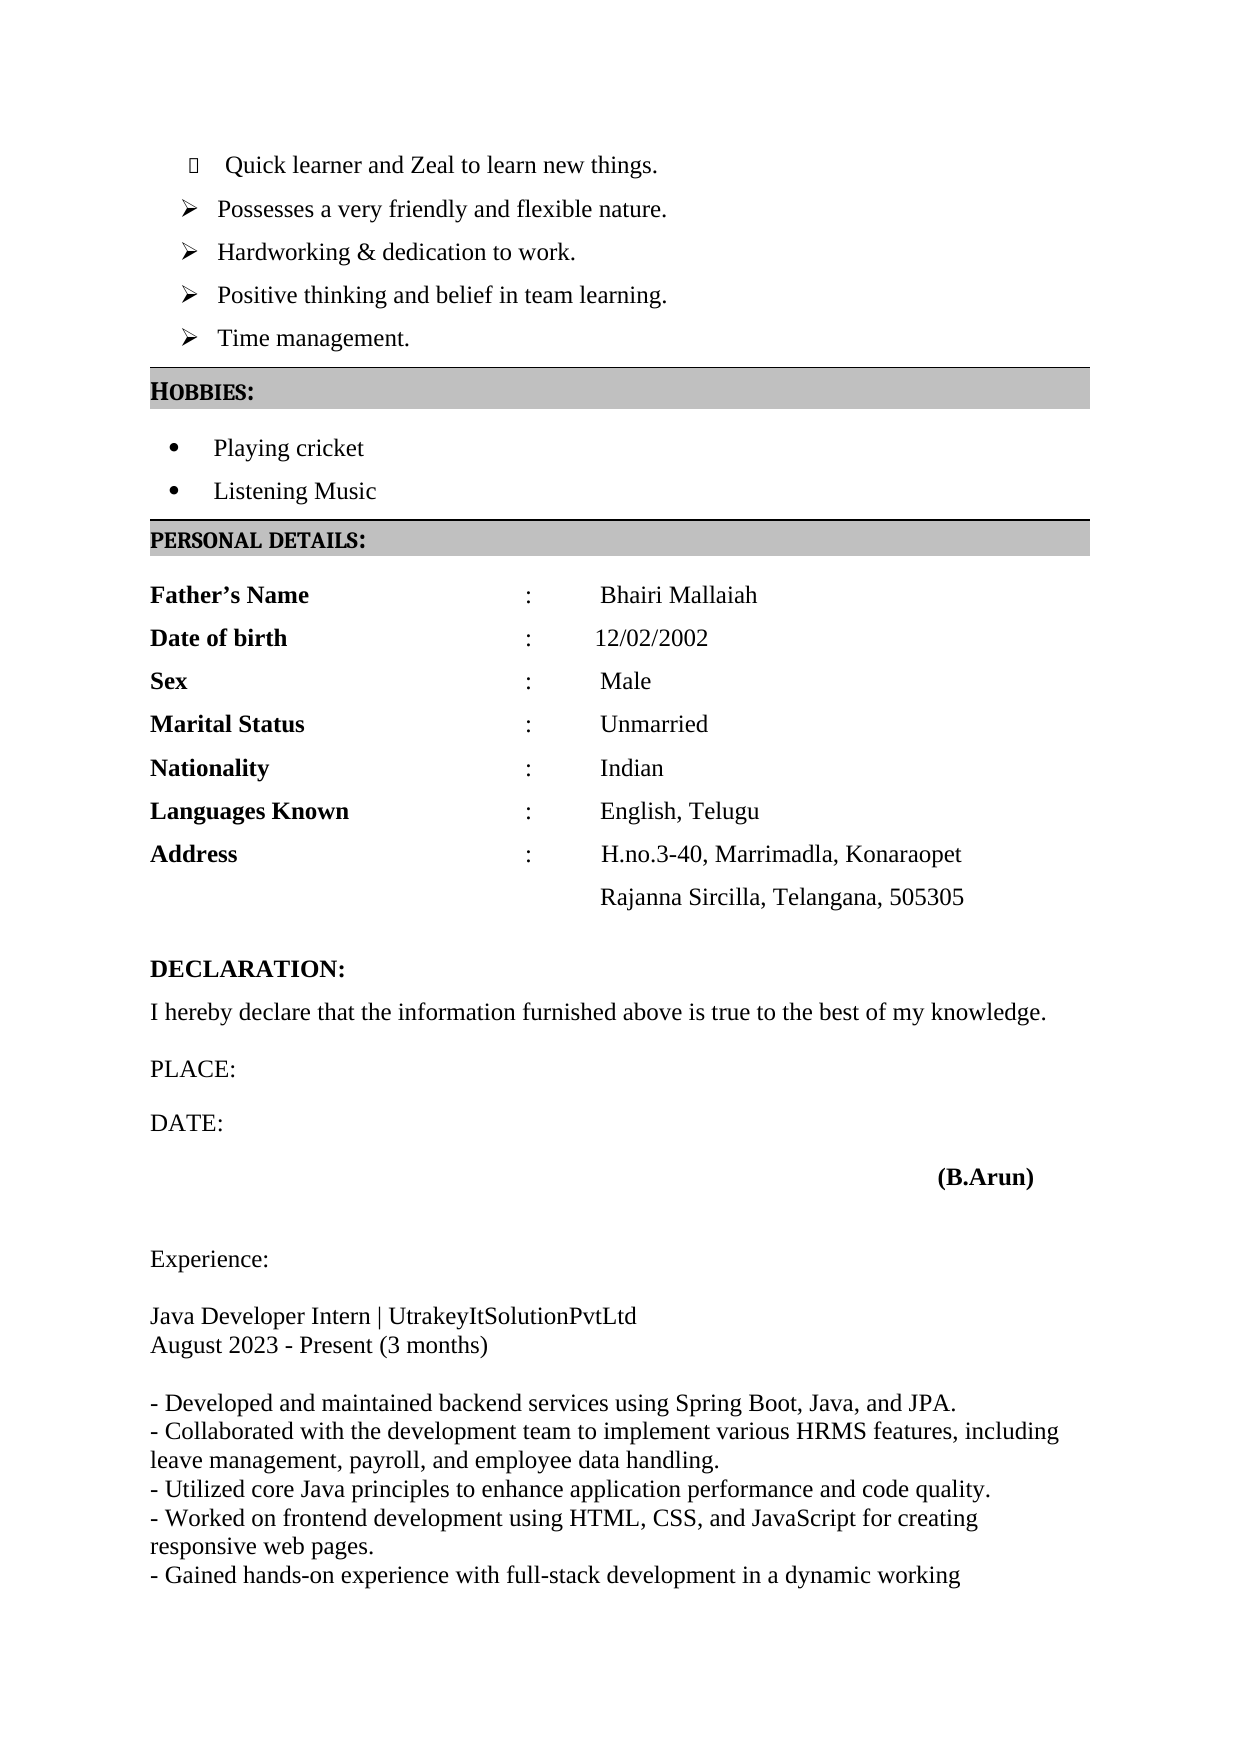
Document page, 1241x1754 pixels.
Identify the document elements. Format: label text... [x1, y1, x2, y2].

list Hardworking & dedication to work. [179, 237, 1090, 266]
subtitle hobbies: [150, 368, 1090, 409]
text DECLARATION: [150, 954, 1090, 983]
text Marital Status : Unmarried [150, 709, 1090, 738]
text I hereby declare that the information furnished above is true to the best of my knowledge. [150, 997, 1090, 1026]
text PLACE: [150, 1054, 1090, 1083]
text Rajanna Sircilla, Telangana, 505305 [150, 882, 1090, 911]
text Address : H.no.3-40, Marrimadla, Konaraopet [150, 839, 1090, 868]
list Positive thinking and belief in team learning. [179, 280, 1090, 309]
text Date of birth : 12/02/2002 [150, 623, 1090, 652]
text DATE: [150, 1108, 1090, 1137]
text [150, 1215, 1090, 1589]
list Possesses a very friendly and flexible nature. [179, 194, 1090, 223]
list Time management. [179, 323, 1090, 352]
text Father’s Name : Bhairi Mallaiah [150, 580, 1090, 609]
text (B.Arun) [150, 1162, 1090, 1190]
text Sex : Male [150, 666, 1090, 695]
text  Quick learner and Zeal to learn new things. [187, 150, 1090, 179]
text Nationality : Indian [150, 753, 1090, 781]
list Listening Music [169, 476, 1090, 504]
text Languages Known : English, Telugu [150, 796, 1090, 824]
list Playing cricket [169, 433, 1090, 461]
subtitle personal details: [150, 521, 1090, 556]
